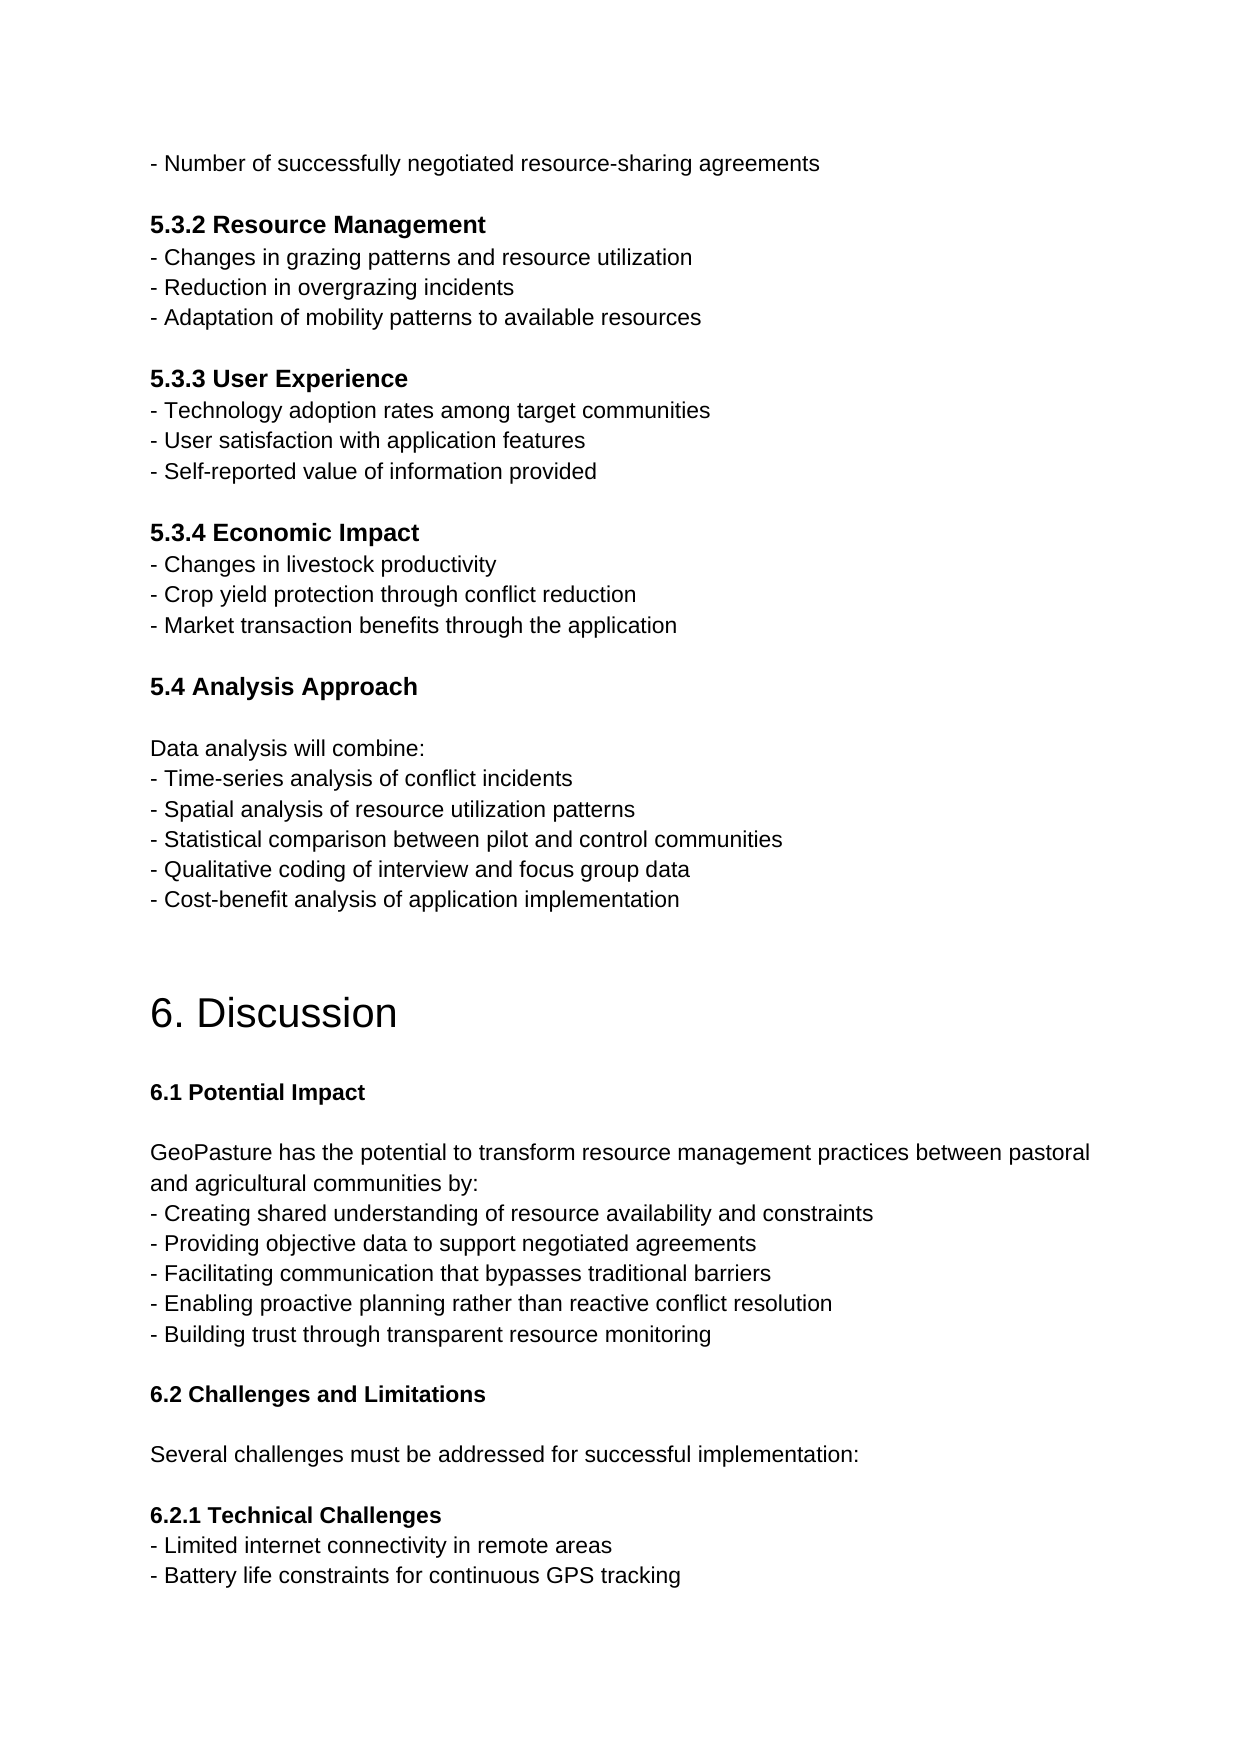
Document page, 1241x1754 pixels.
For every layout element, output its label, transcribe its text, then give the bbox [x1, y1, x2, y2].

text - Building trust through transparent resource monitoring [150, 1321, 1090, 1347]
text 6.2 Challenges and Limitations [150, 1381, 1090, 1407]
text 5.3.4 Economic Impact [150, 518, 1090, 547]
text 5.3.3 User Experience [150, 364, 1090, 393]
text 6.2.1 Technical Challenges [150, 1502, 1090, 1528]
text GeoPasture has the potential to transform resource management practices between pastoral and agricultural communities by: [150, 1139, 1090, 1196]
text 5.4 Analysis Approach [150, 672, 1090, 701]
text 5.3.2 Resource Management [150, 210, 1090, 239]
text Data analysis will combine: [150, 735, 1090, 762]
text - Spatial analysis of resource utilization patterns [150, 796, 1090, 822]
text - Creating shared understanding of resource availability and constraints [150, 1200, 1090, 1226]
text - Qualitative coding of interview and focus group data [150, 856, 1090, 882]
text - Providing objective data to support negotiated agreements [150, 1230, 1090, 1256]
text - Enabling proactive planning rather than reactive conflict resolution [150, 1290, 1090, 1317]
text - Market transaction benefits through the application [150, 612, 1090, 638]
text - Changes in grazing patterns and resource utilization [150, 243, 1090, 270]
text - Battery life constraints for continuous GPS tracking [150, 1562, 1090, 1589]
text - Cost-benefit analysis of application implementation [150, 886, 1090, 913]
text - Number of successfully negotiated resource-sharing agreements [150, 150, 1090, 176]
text - User satisfaction with application features [150, 427, 1090, 454]
text - Statistical comparison between pilot and control communities [150, 826, 1090, 852]
text - Facilitating communication that bypasses traditional barriers [150, 1260, 1090, 1287]
text - Time-series analysis of conflict incidents [150, 765, 1090, 792]
text - Limited internet connectivity in remote areas [150, 1532, 1090, 1558]
text - Self-reported value of information provided [150, 458, 1090, 484]
text Several challenges must be addressed for successful implementation: [150, 1441, 1090, 1468]
text - Crop yield protection through conflict reduction [150, 581, 1090, 608]
text - Adaptation of mobility patterns to available resources [150, 304, 1090, 330]
text 6.1 Potential Impact [150, 1079, 1090, 1105]
text - Technology adoption rates among target communities [150, 397, 1090, 424]
text - Reduction in overgrazing incidents [150, 274, 1090, 300]
subtitle 6. Discussion [150, 988, 1090, 1036]
text - Changes in livestock productivity [150, 551, 1090, 577]
